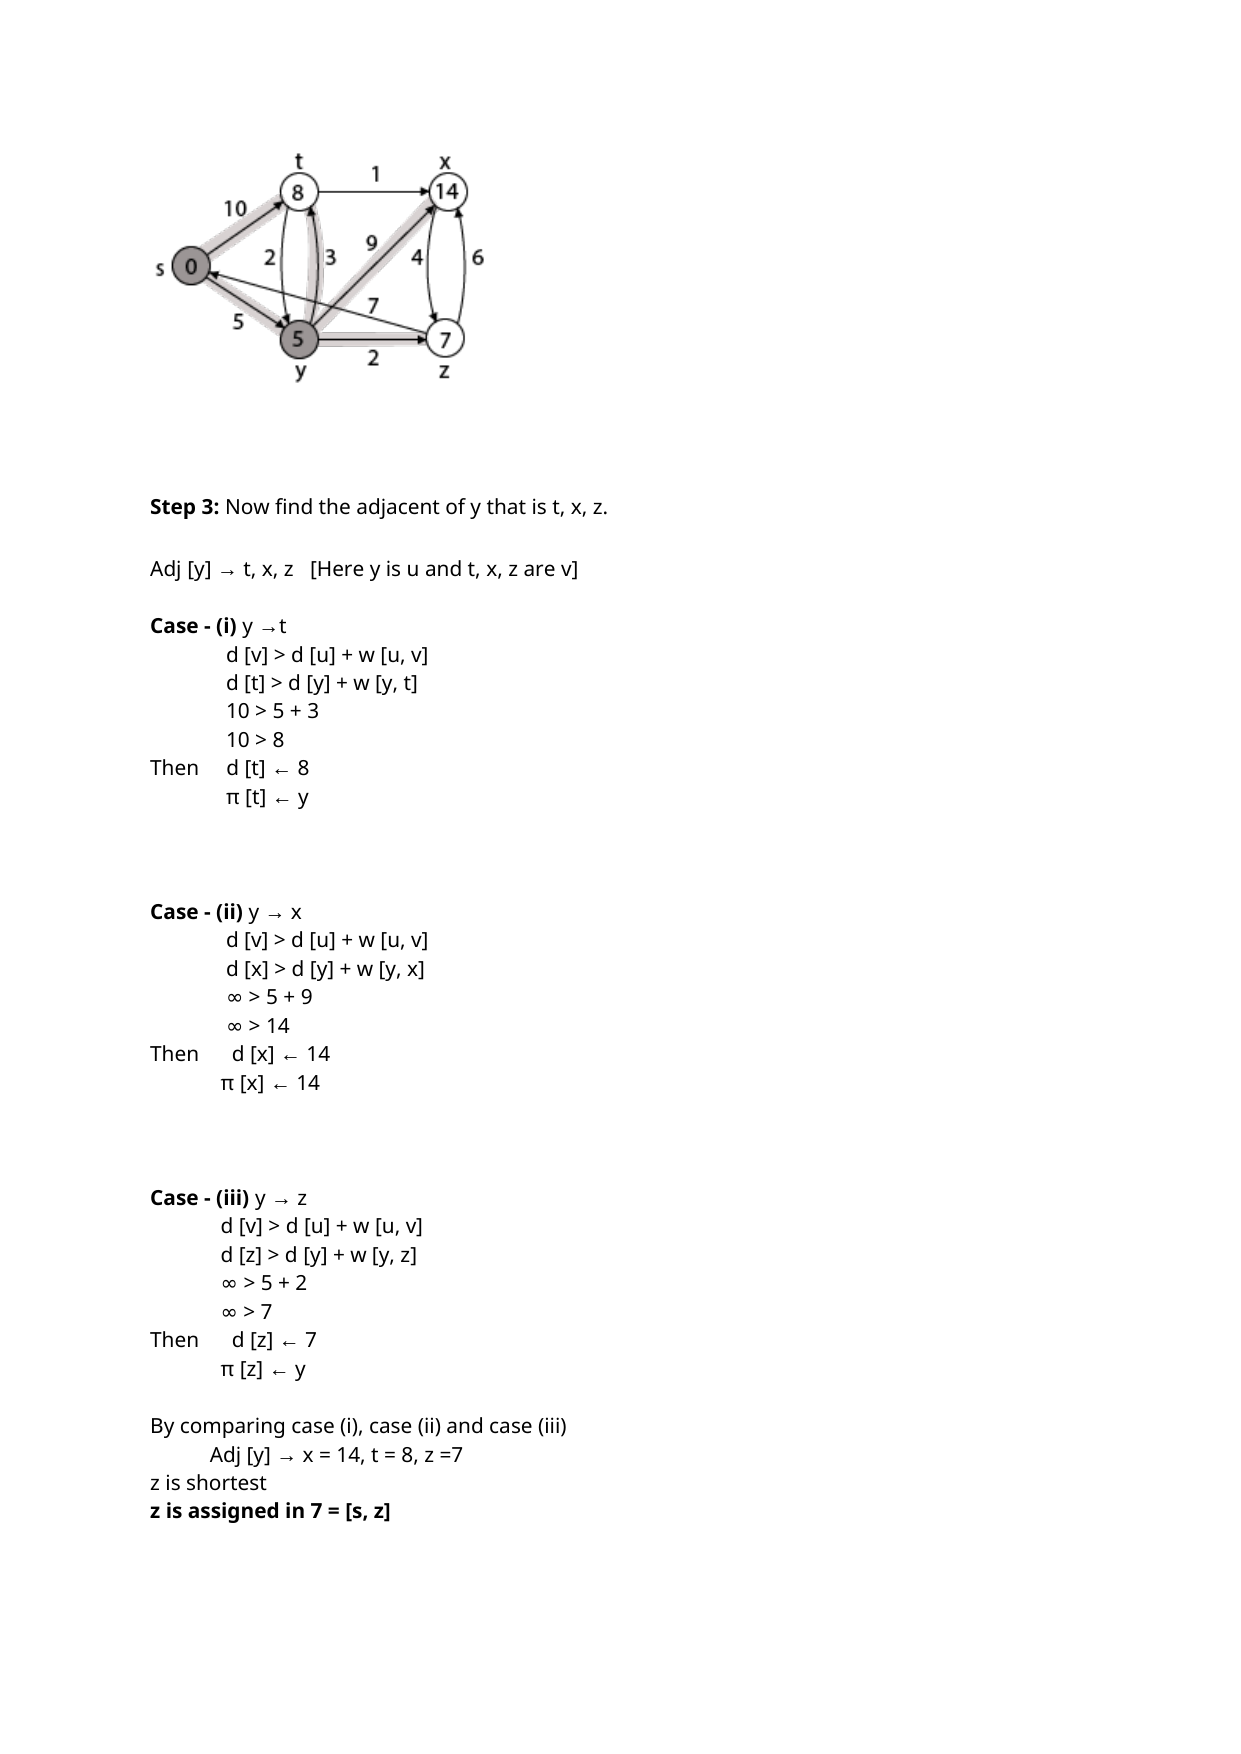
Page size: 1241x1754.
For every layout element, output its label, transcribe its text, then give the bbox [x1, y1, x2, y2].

text By comparing case (i), case (ii) and case (iii) Adj [y] → x = 14, t = 8, z =7 z is shortest z is assigned in 7 = [s, z] [150, 1411, 1090, 1525]
picture [150, 150, 487, 405]
text Step 3: Now find the adjacent of y that is t, x, z. [150, 492, 1090, 520]
text Case - (iii) y → z d [v] > d [u] + w [u, v] d [z] > d [y] + w [y, z] ∞ > 5 + 2 ∞ > 7 Then d [z] ← 7 π [z] ← y [150, 1183, 1090, 1382]
text Case - (ii) y → x d [v] > d [u] + w [u, v] d [x] > d [y] + w [y, x] ∞ > 5 + 9 ∞ > 14 Then d [x] ← 14 π [x] ← 14 [150, 897, 1090, 1096]
text Adj [y] → t, x, z [Here y is u and t, x, z are v] [150, 549, 1090, 582]
text Case - (i) y →t d [v] > d [u] + w [u, v] d [t] > d [y] + w [y, t] 10 > 5 + 3 10 > 8 Then d [t] ← 8 π [t] ← y [150, 611, 1090, 810]
